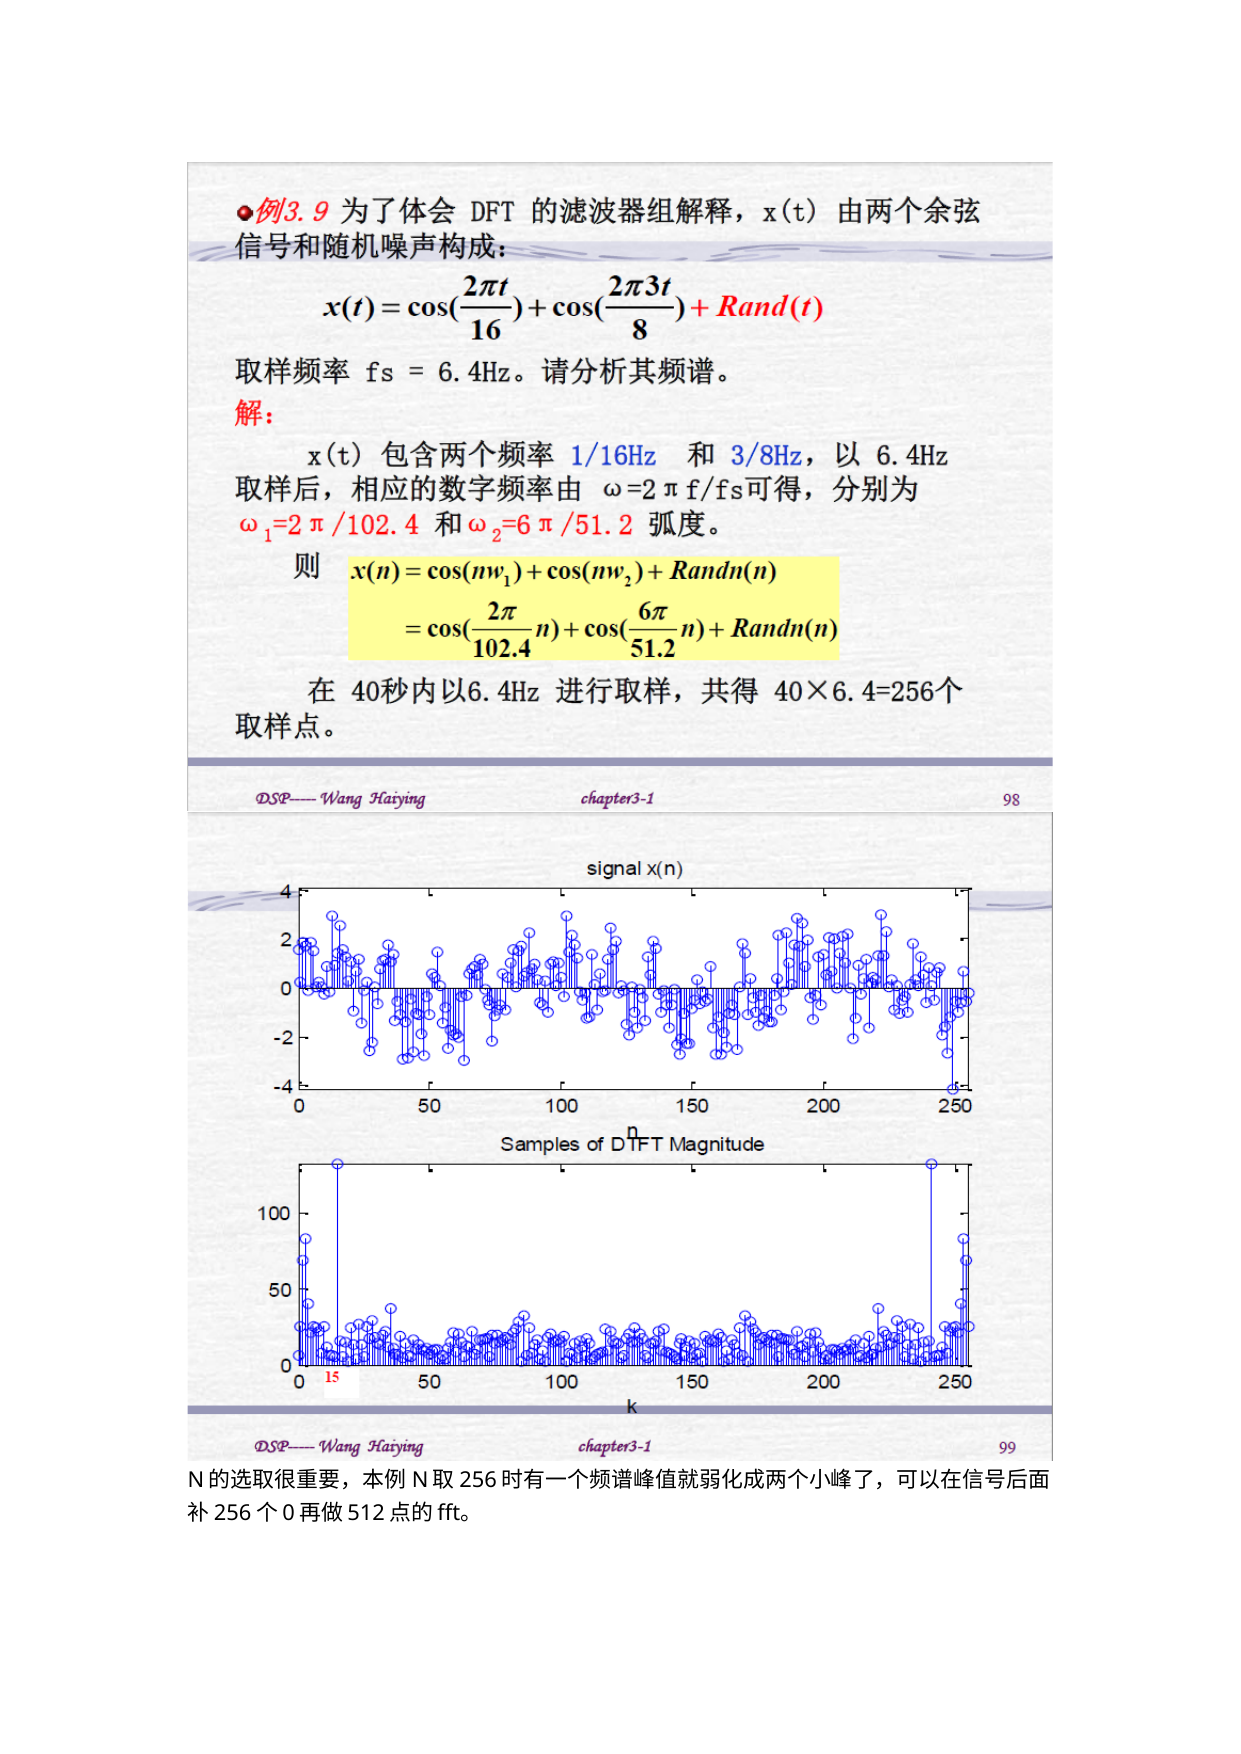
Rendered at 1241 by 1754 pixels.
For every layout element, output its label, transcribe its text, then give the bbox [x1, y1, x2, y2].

picture [187, 162, 1053, 811]
picture [187, 812, 1053, 1461]
text N的选取很重要，本例N取256时有一个频谱峰值就弱化成两个小峰了，可以在信号后面补256个0再做512点的fft。 [187, 1462, 1053, 1527]
